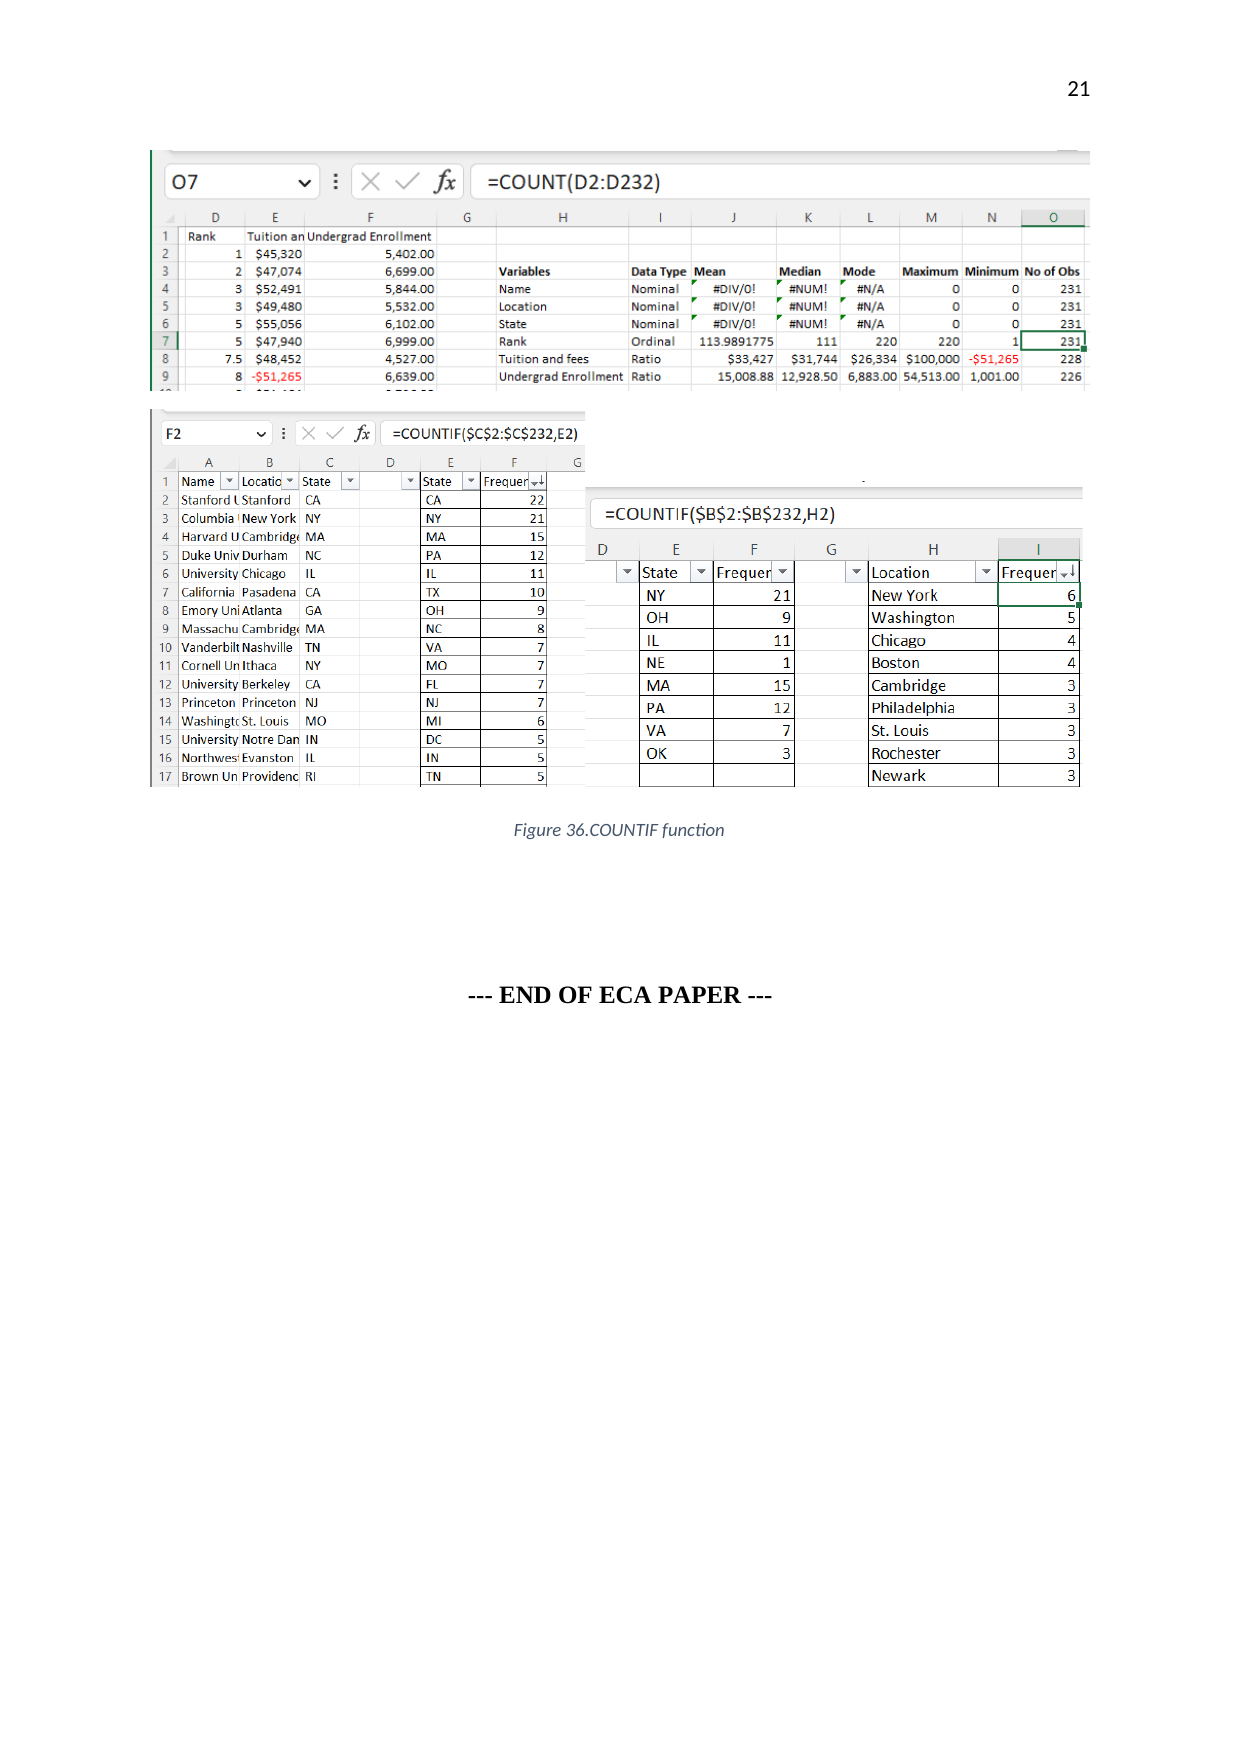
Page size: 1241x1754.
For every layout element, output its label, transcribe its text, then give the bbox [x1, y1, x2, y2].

picture [150, 409, 1083, 787]
text --- END OF ECA PAPER --- [150, 980, 1090, 1009]
picture [150, 150, 1091, 391]
